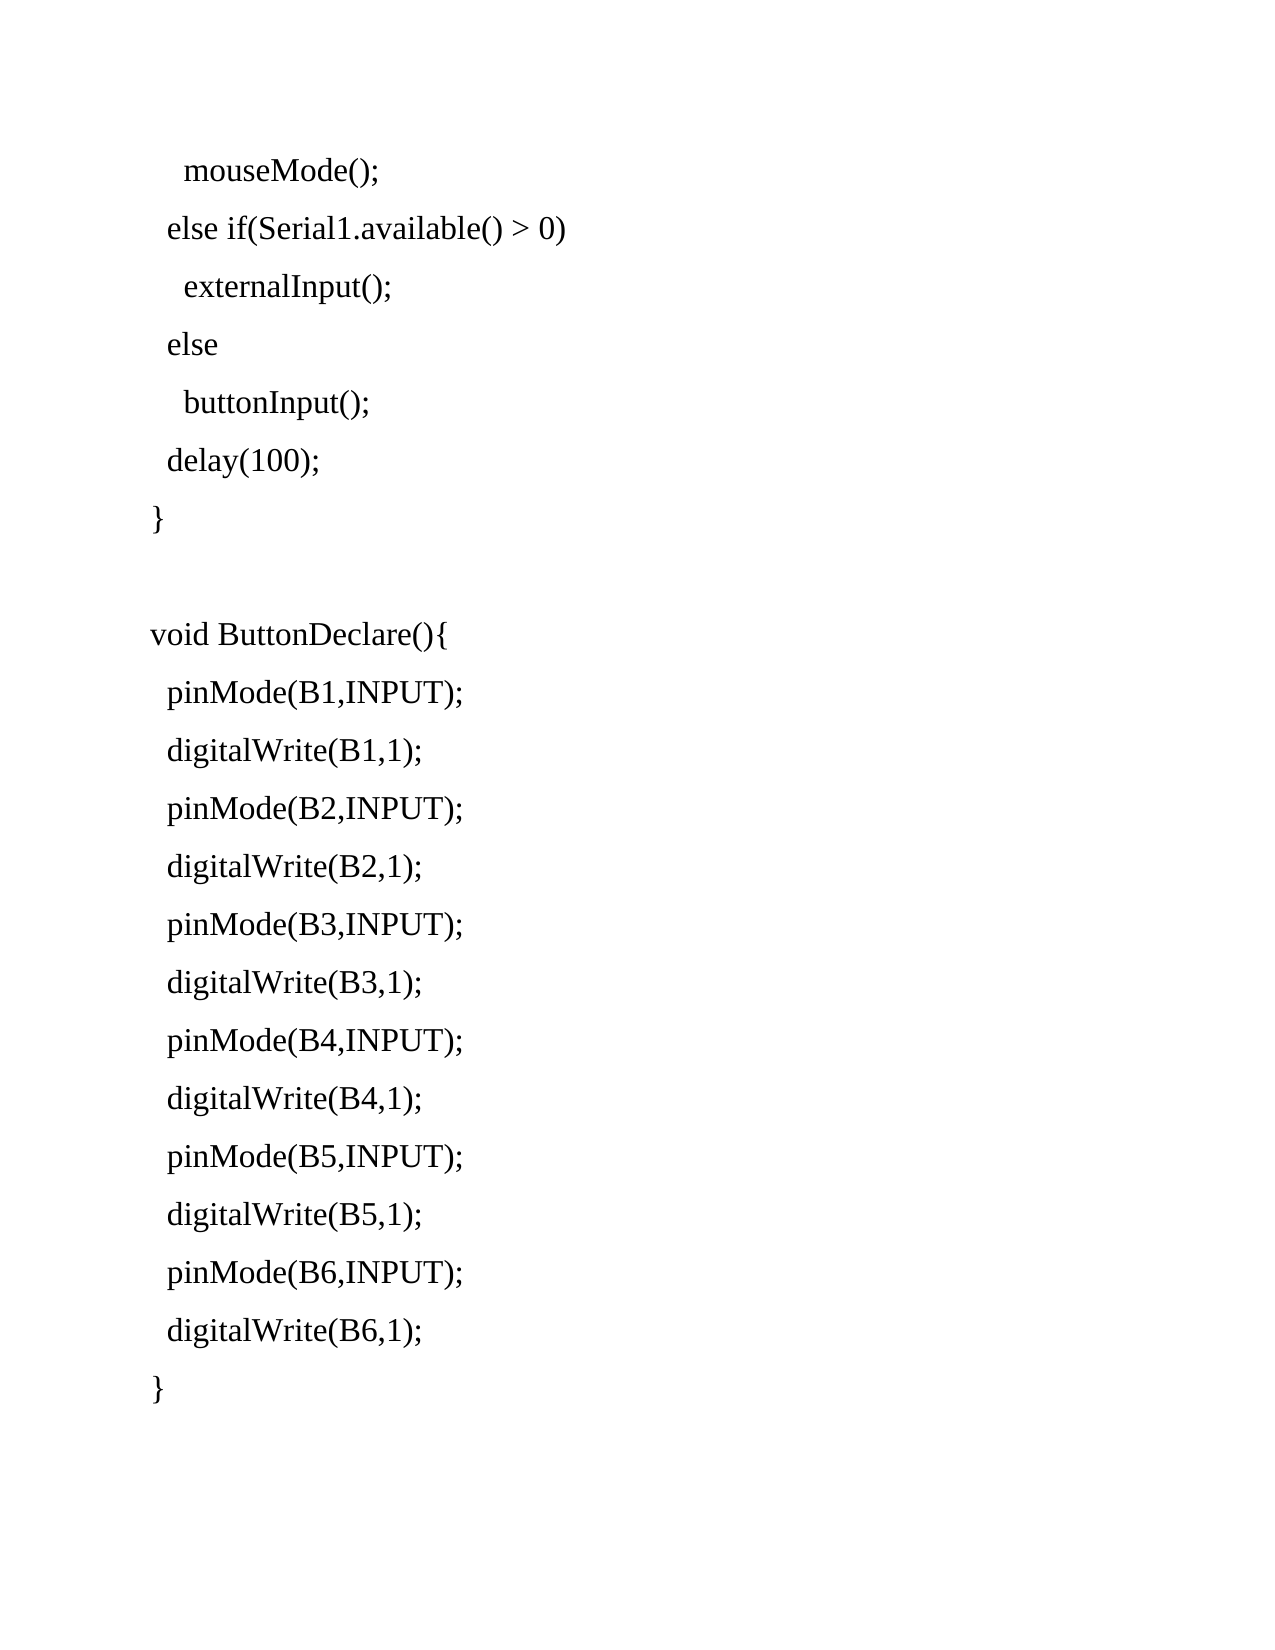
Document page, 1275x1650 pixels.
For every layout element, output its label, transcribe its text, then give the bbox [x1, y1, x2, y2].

text buttonInput(); [150, 382, 1125, 420]
text pinMode(B6,INPUT); [150, 1252, 1125, 1291]
text digitalWrite(B5,1); [150, 1194, 1125, 1233]
text pinMode(B2,INPUT); [150, 788, 1125, 827]
text pinMode(B1,INPUT); [150, 672, 1125, 711]
text delay(100); [150, 440, 1125, 478]
text externalInput(); [150, 266, 1125, 304]
text } [150, 498, 1125, 536]
text pinMode(B3,INPUT); [150, 904, 1125, 943]
text mouseMode(); [150, 150, 1125, 188]
text else [150, 324, 1125, 362]
text digitalWrite(B1,1); [150, 730, 1125, 768]
text pinMode(B5,INPUT); [150, 1136, 1125, 1175]
text digitalWrite(B3,1); [150, 962, 1125, 1001]
text digitalWrite(B6,1); [150, 1310, 1125, 1349]
text } [150, 1368, 1125, 1407]
text digitalWrite(B4,1); [150, 1078, 1125, 1117]
text else if(Serial1.available() > 0) [150, 208, 1125, 246]
text digitalWrite(B2,1); [150, 846, 1125, 884]
text void ButtonDeclare(){ [150, 614, 1125, 652]
text pinMode(B4,INPUT); [150, 1020, 1125, 1059]
